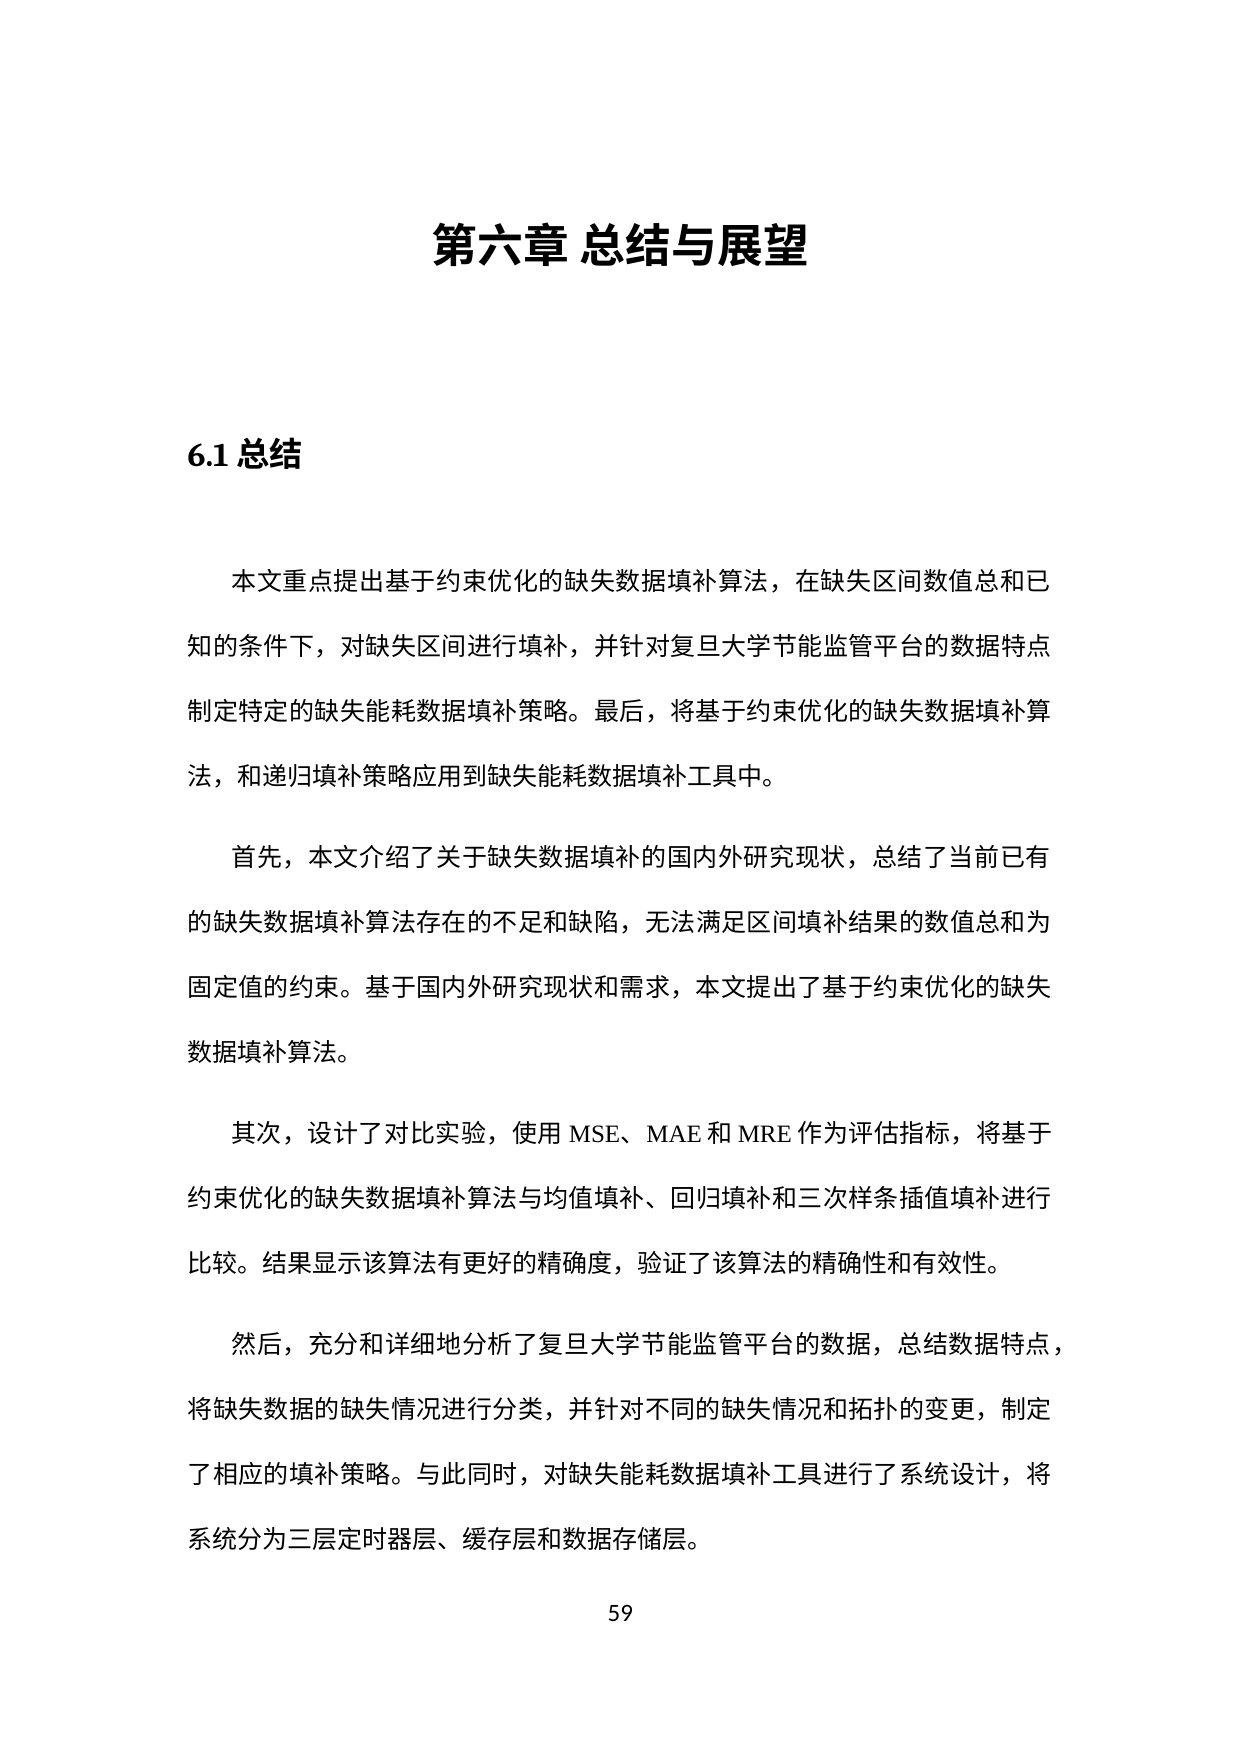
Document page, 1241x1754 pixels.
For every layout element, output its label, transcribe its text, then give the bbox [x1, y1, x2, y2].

subtitle 第六章 总结与展望 [187, 194, 1053, 291]
text 本文重点提出基于约束优化的缺失数据填补算法，在缺失区间数值总和已知的条件下，对缺失区间进行填补，并针对复旦大学节能监管平台的数据特点制定特定的缺失能耗数据填补策略。最后，将基于约束优化的缺失数据填补算法，和递归填补策略应用到缺失能耗数据填补工具中。 [187, 547, 1053, 807]
text 首先，本文介绍了关于缺失数据填补的国内外研究现状，总结了当前已有的缺失数据填补算法存在的不足和缺陷，无法满足区间填补结果的数值总和为固定值的约束。基于国内外研究现状和需求，本文提出了基于约束优化的缺失数据填补算法。 [187, 823, 1053, 1083]
subtitle 6.1 总结 [187, 419, 1053, 484]
text 其次，设计了对比实验，使用MSE、MAE和MRE作为评估指标，将基于约束优化的缺失数据填补算法与均值填补、回归填补和三次样条插值填补进行比较。结果显示该算法有更好的精确度，验证了该算法的精确性和有效性。 [187, 1099, 1053, 1294]
text 然后，充分和详细地分析了复旦大学节能监管平台的数据，总结数据特点，将缺失数据的缺失情况进行分类，并针对不同的缺失情况和拓扑的变更，制定了相应的填补策略。与此同时，对缺失能耗数据填补工具进行了系统设计，将系统分为三层定时器层、缓存层和数据存储层。 [187, 1310, 1053, 1570]
